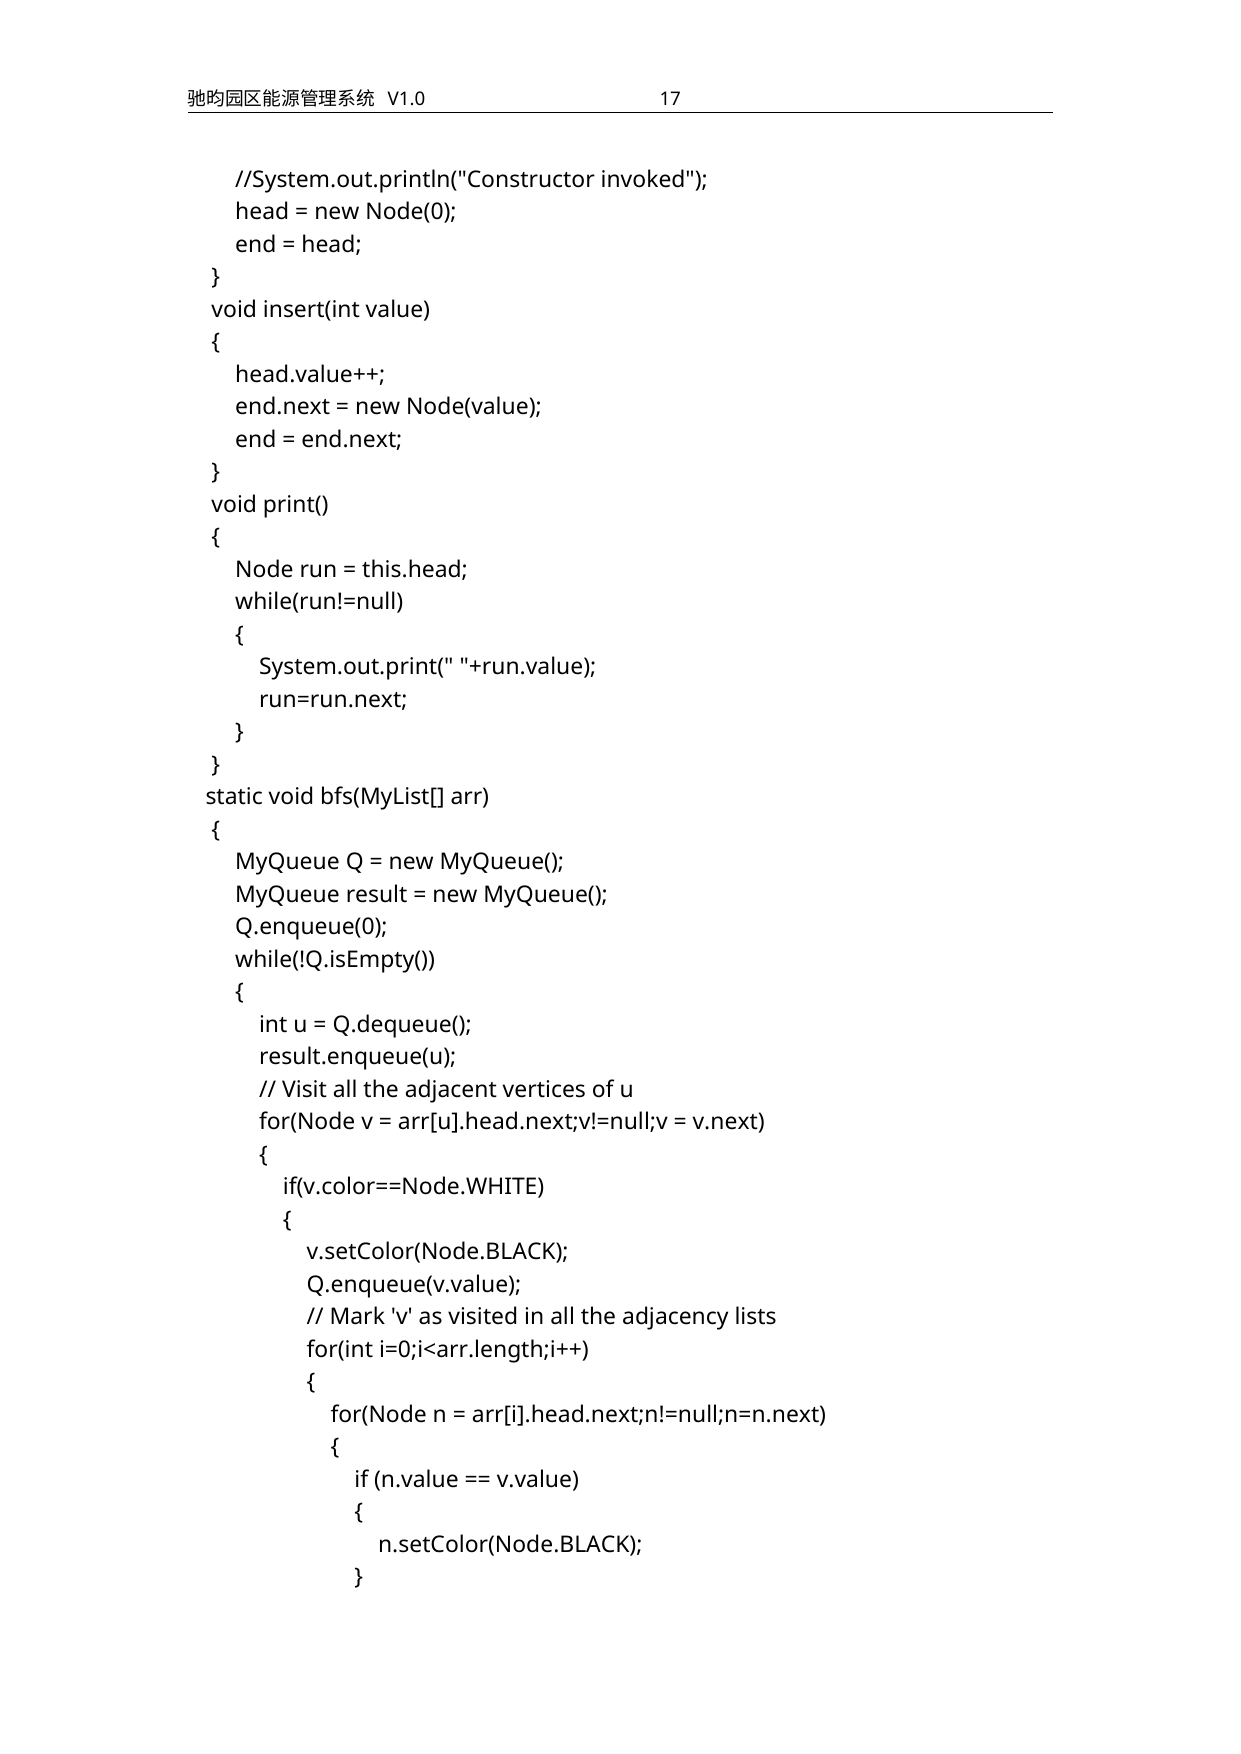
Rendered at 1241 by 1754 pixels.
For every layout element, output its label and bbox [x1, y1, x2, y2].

text [187, 162, 1053, 1592]
